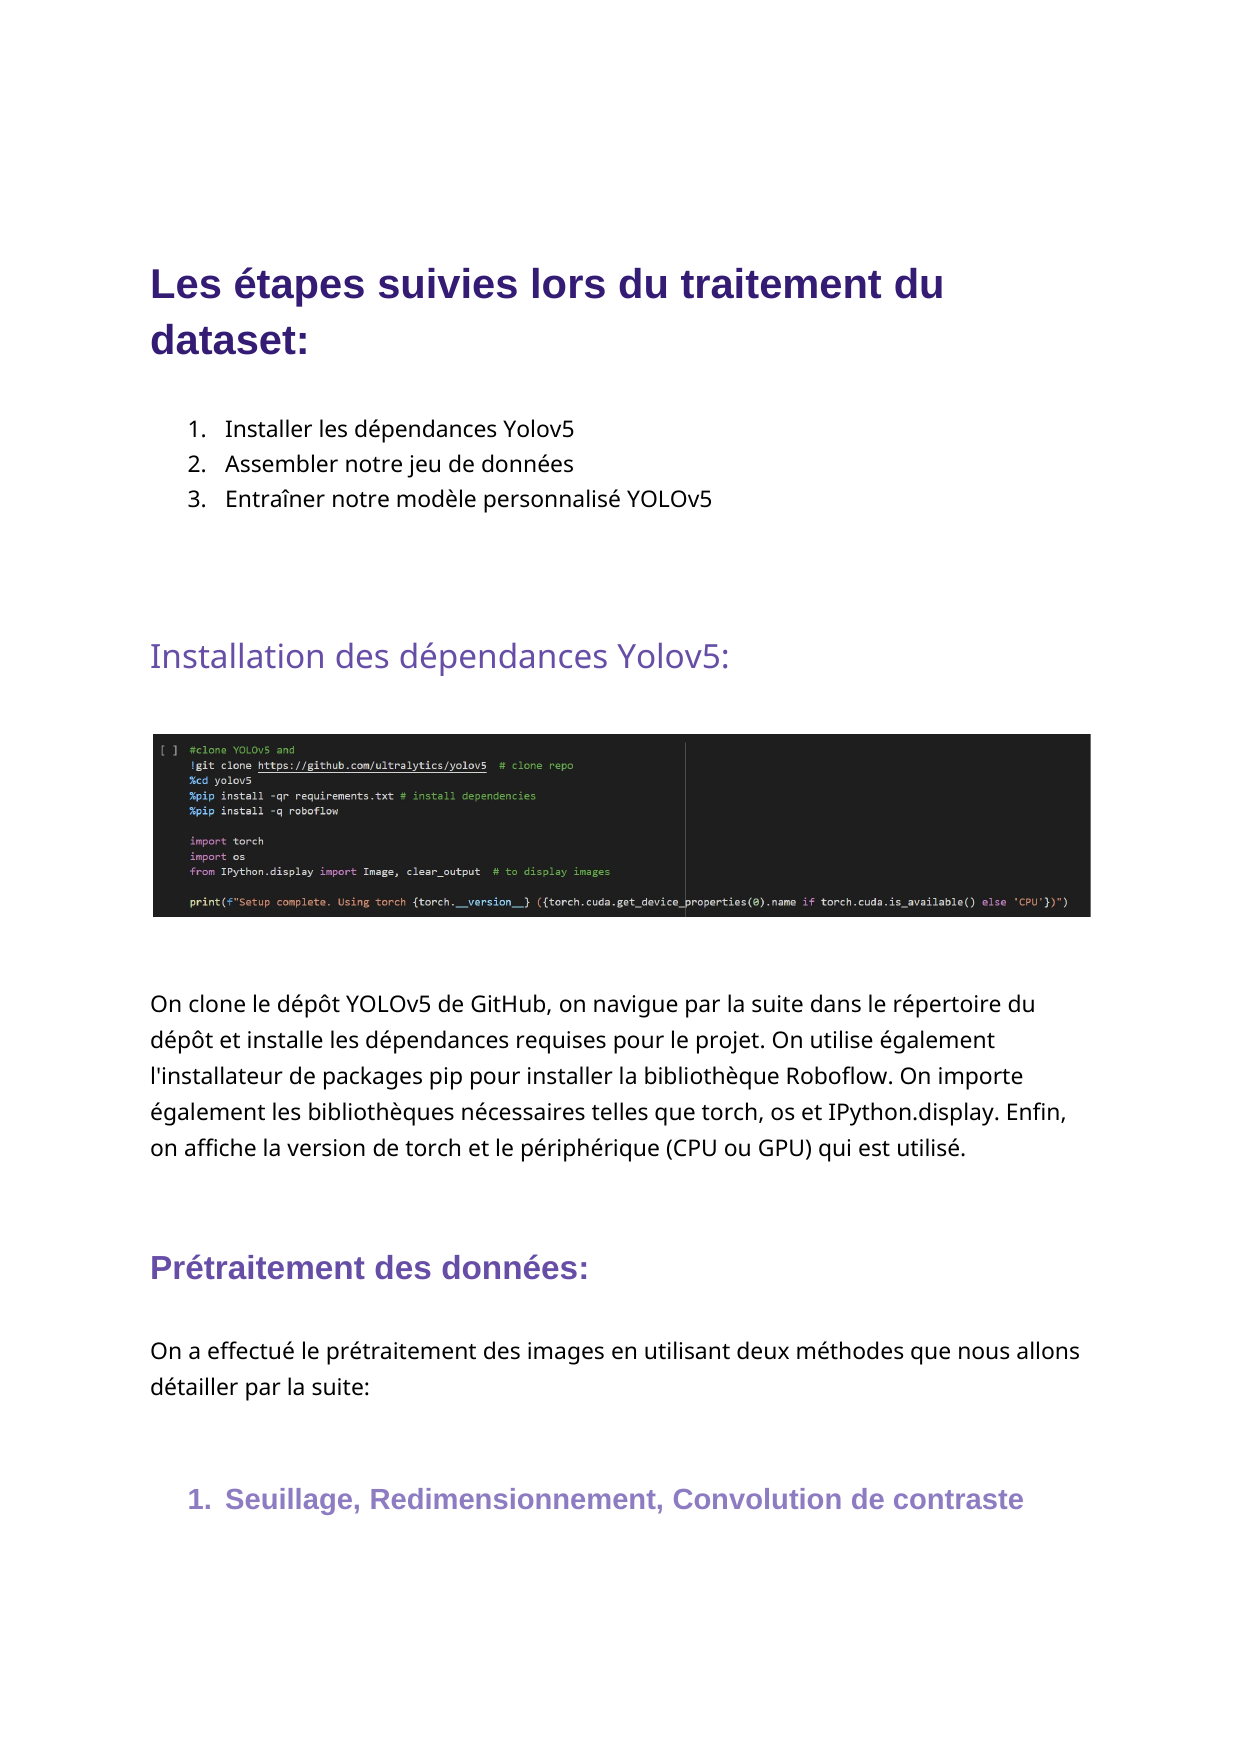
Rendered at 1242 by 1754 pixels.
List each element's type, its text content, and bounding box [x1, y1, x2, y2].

text Prétraitement des données: [150, 1248, 1156, 1286]
subtitle Installation des dépendances Yolov5: [150, 633, 1156, 678]
list Entraîner notre modèle personnalisé YOLOv5 [187, 483, 1156, 515]
list Assembler notre jeu de données [187, 448, 1156, 479]
subtitle Seuillage, Redimensionnement, Convolution de contraste [187, 1482, 1156, 1516]
subtitle Les étapes suivies lors du traitement du dataset: [150, 260, 1083, 363]
list Installer les dépendances Yolov5 [187, 413, 1156, 444]
text On clone le dépôt YOLOv5 de GitHub, on navigue par la suite dans le répertoire du dépôt et installe les dépendances requises pour le projet. On utilise également l'installateur de packages pip pour installer la bibliothèque Roboflow. On importe également les bibliothèques nécessaires telles que torch, os et IPython.display. Enfin, on affiche la version de torch et le périphérique (CPU ou GPU) qui est utilisé. [150, 988, 1083, 1163]
text On a effectué le prétraitement des images en utilisant deux méthodes que nous allons détailler par la suite: [150, 1335, 1083, 1402]
picture [153, 734, 1091, 917]
